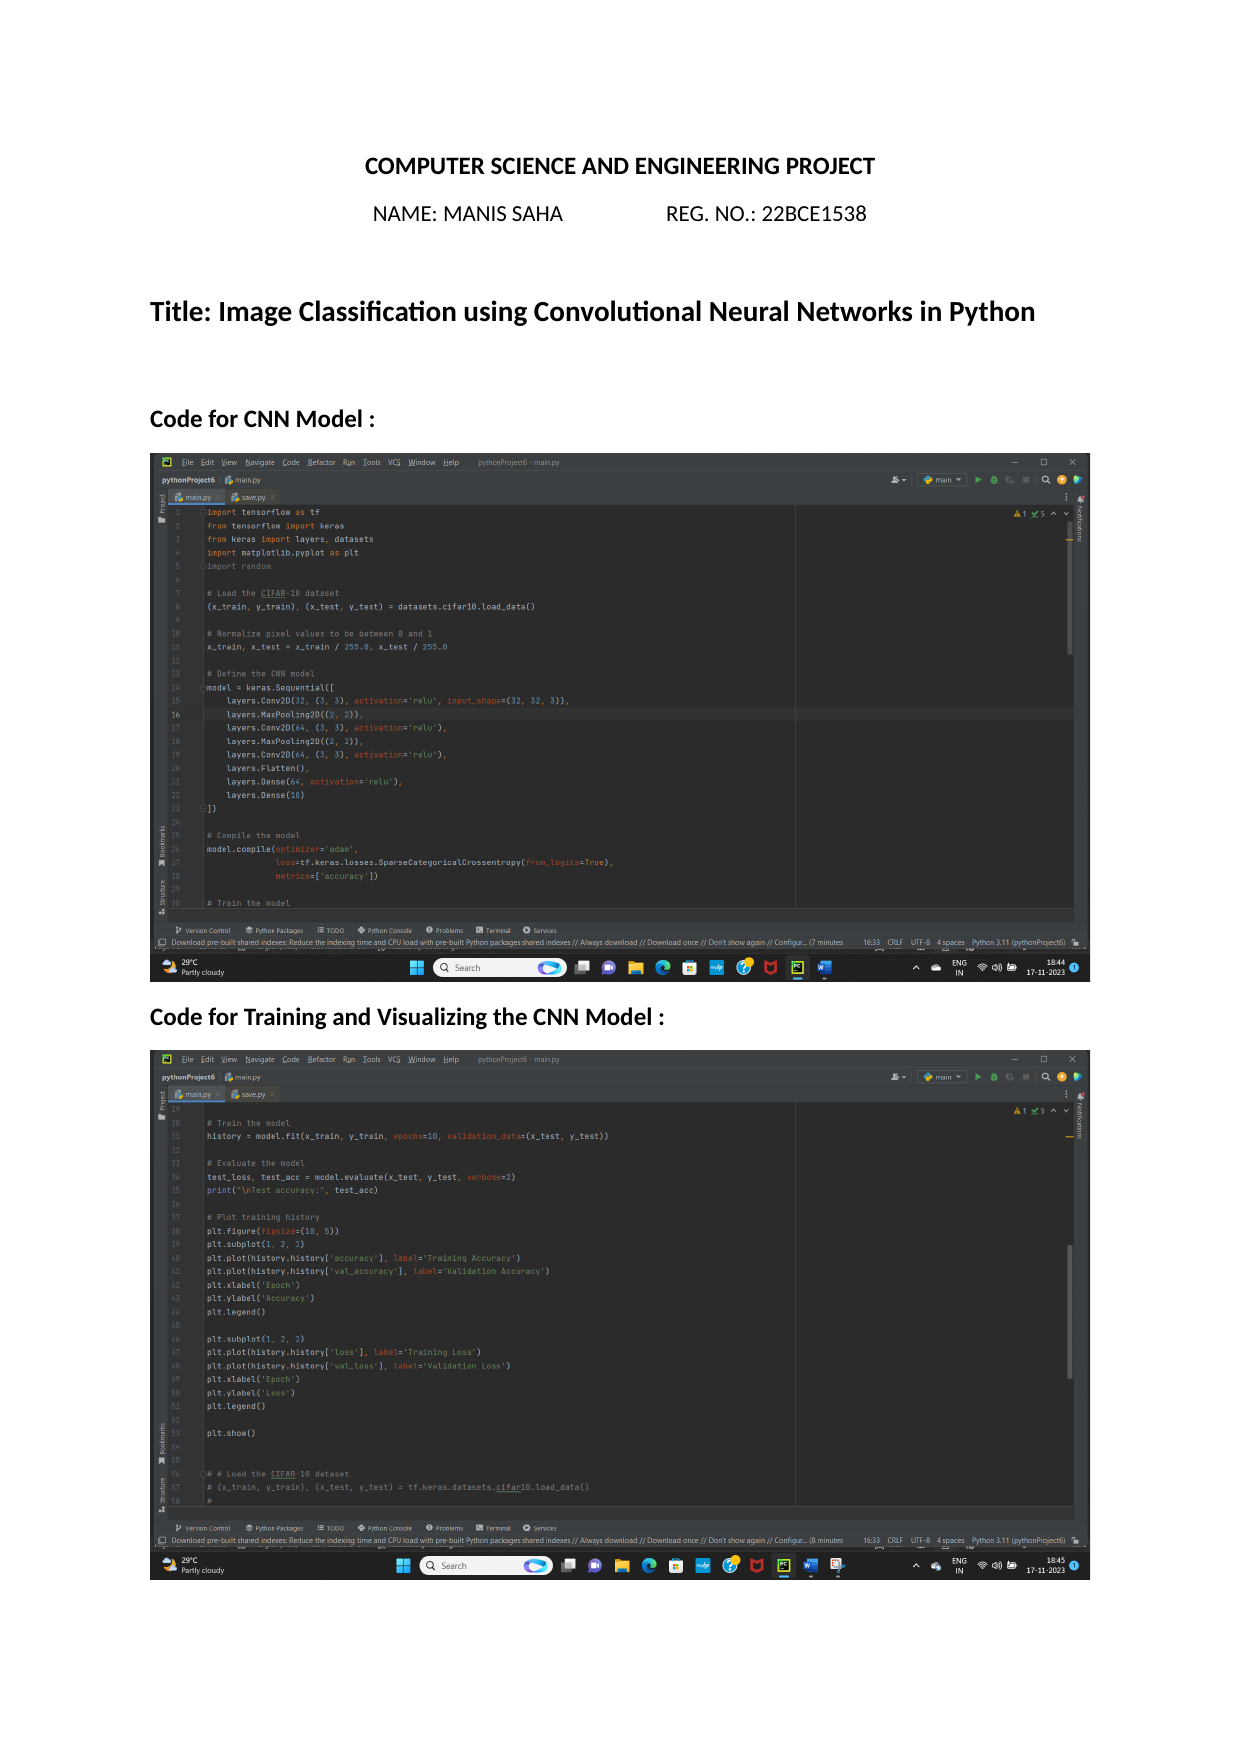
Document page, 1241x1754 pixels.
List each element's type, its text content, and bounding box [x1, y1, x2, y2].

picture [150, 453, 1091, 982]
text COMPUTER SCIENCE AND ENGINEERING PROJECT [150, 150, 1090, 181]
text Title: Image Classification using Convolutional Neural Networks in Python [150, 293, 1090, 329]
text NAME: MANIS SAHA REG. NO.: 22BCE1538 [150, 199, 1090, 228]
text Code for Training and Visualizing the CNN Model : [150, 1001, 1090, 1031]
text Code for CNN Model : [150, 403, 1090, 434]
picture [150, 1050, 1091, 1580]
